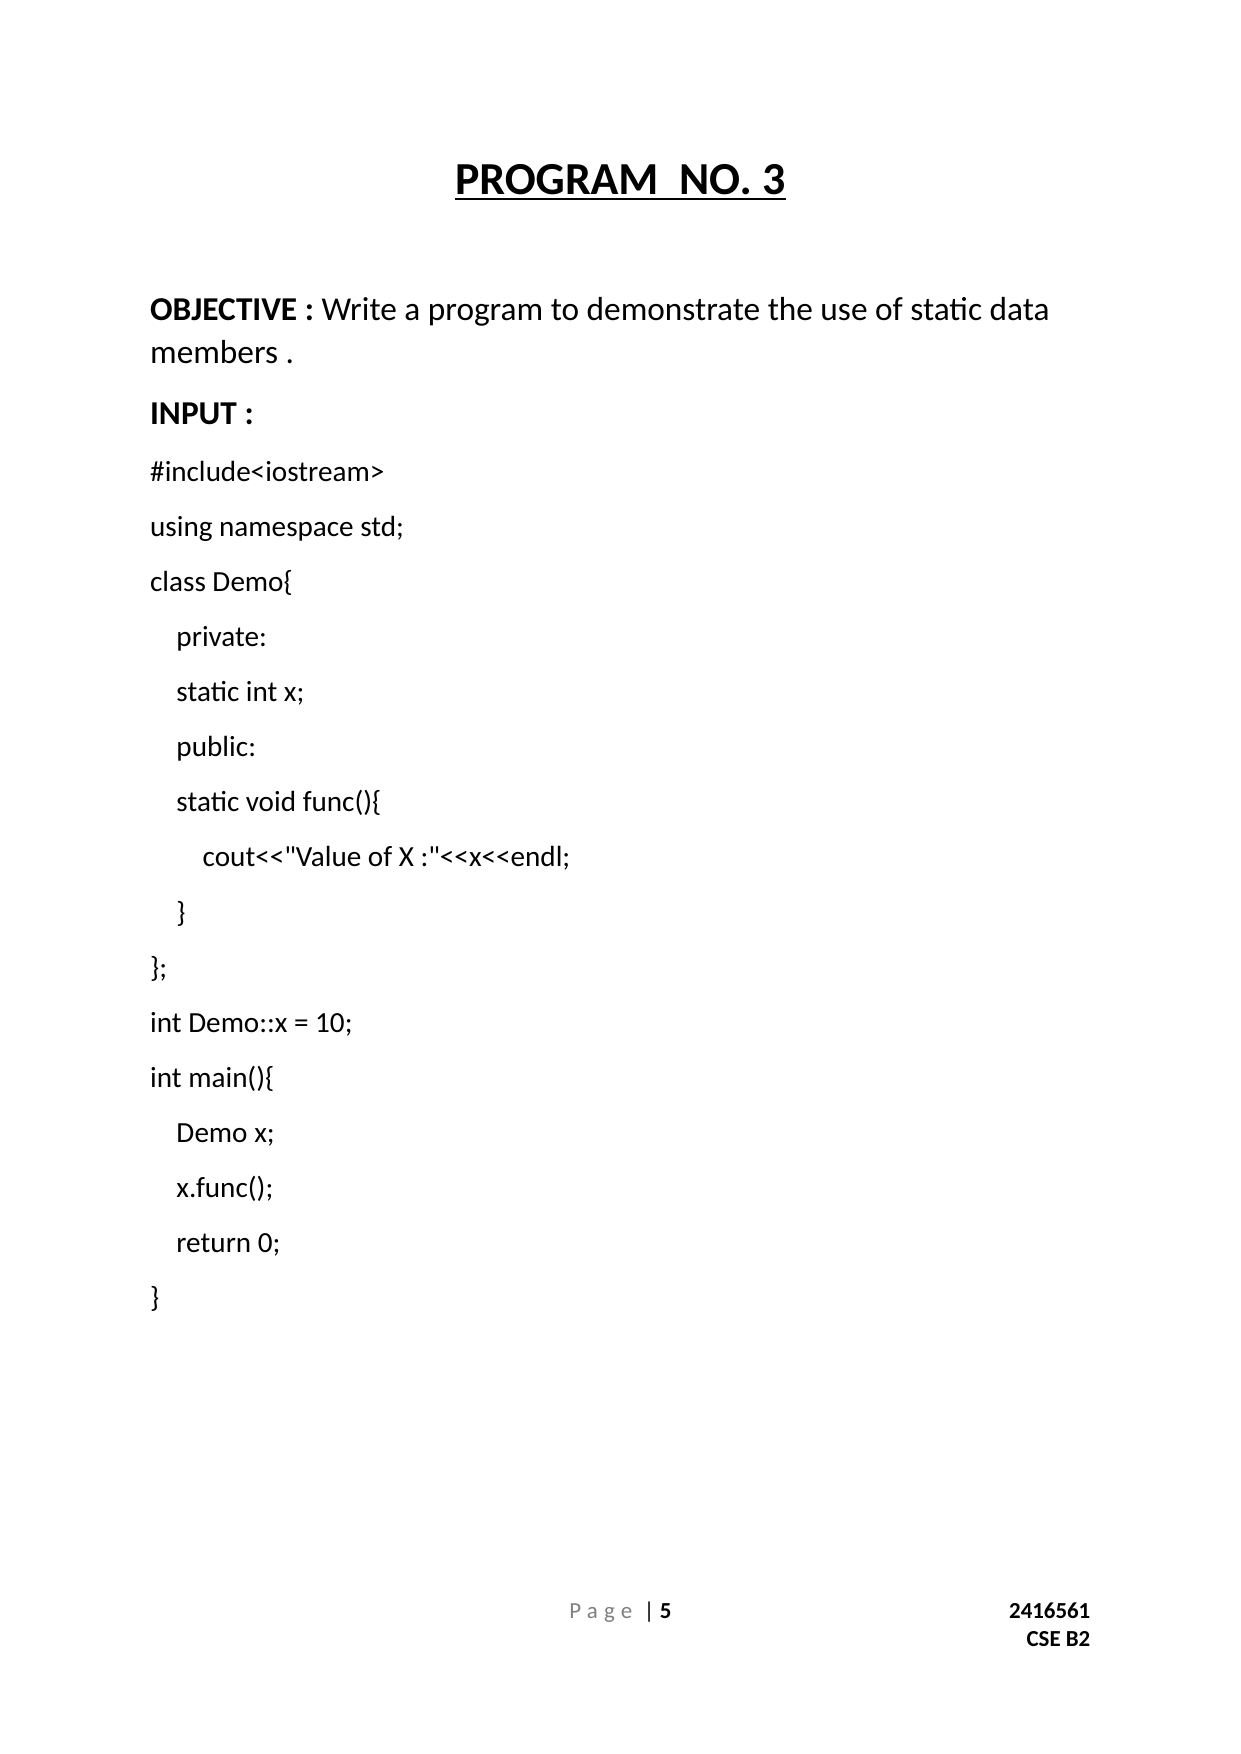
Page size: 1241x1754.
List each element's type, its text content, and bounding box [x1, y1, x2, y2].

text } [150, 1279, 1090, 1315]
text int main(){ [150, 1059, 1090, 1094]
text int Demo::x = 10; [150, 1004, 1090, 1039]
text static void func(){ [150, 783, 1090, 819]
text cout<<"Value of X :"<<x<<endl; [150, 838, 1090, 874]
text Demo x; [150, 1114, 1090, 1150]
text OBJECTIVE : Write a program to demonstrate the use of static data members . [150, 288, 1090, 372]
text public: [150, 728, 1090, 764]
text using namespace std; [150, 508, 1090, 543]
text class Demo{ [150, 563, 1090, 599]
text private: [150, 618, 1090, 654]
text #include<iostream> [150, 453, 1090, 488]
text static int x; [150, 673, 1090, 709]
text return 0; [150, 1224, 1090, 1260]
text INPUT : [150, 392, 1090, 433]
text }; [150, 949, 1090, 984]
text PROGRAM NO. 3 [150, 150, 1090, 206]
text x.func(); [150, 1169, 1090, 1205]
text } [150, 894, 1090, 929]
